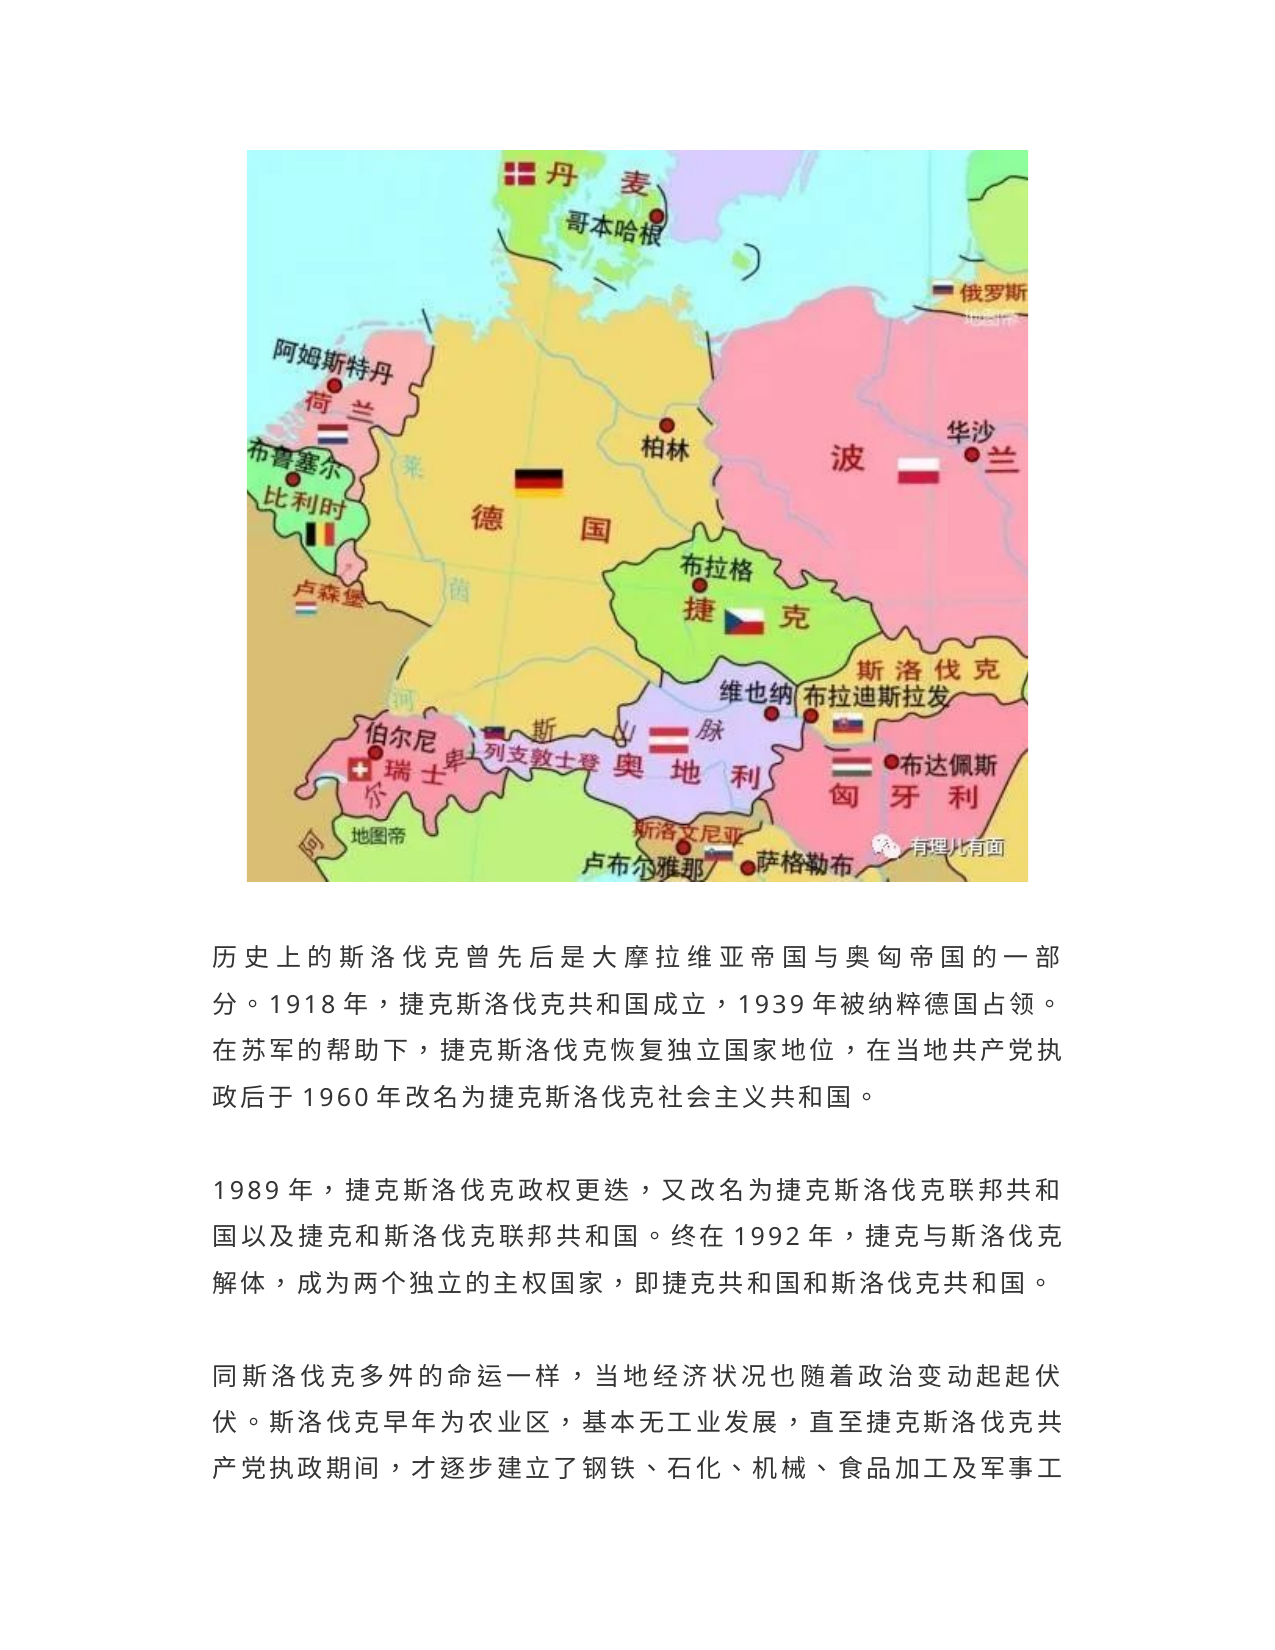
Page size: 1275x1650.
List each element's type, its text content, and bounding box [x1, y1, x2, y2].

text 1989年，捷克斯洛伐克政权更迭，又改名为捷克斯洛伐克联邦共和国以及捷克和斯洛伐克联邦共和国。终在1992年，捷克与斯洛伐克解体，成为两个独立的主权国家，即捷克共和国和斯洛伐克共和国。 [212, 1160, 1062, 1299]
picture [246, 150, 1029, 882]
text 历史上的斯洛伐克曾先后是大摩拉维亚帝国与奥匈帝国的一部分。1918年，捷克斯洛伐克共和国成立，1939年被纳粹德国占领。在苏军的帮助下，捷克斯洛伐克恢复独立国家地位，在当地共产党执政后于1960年改名为捷克斯洛伐克社会主义共和国。 [212, 928, 1062, 1113]
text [212, 1346, 1062, 1485]
